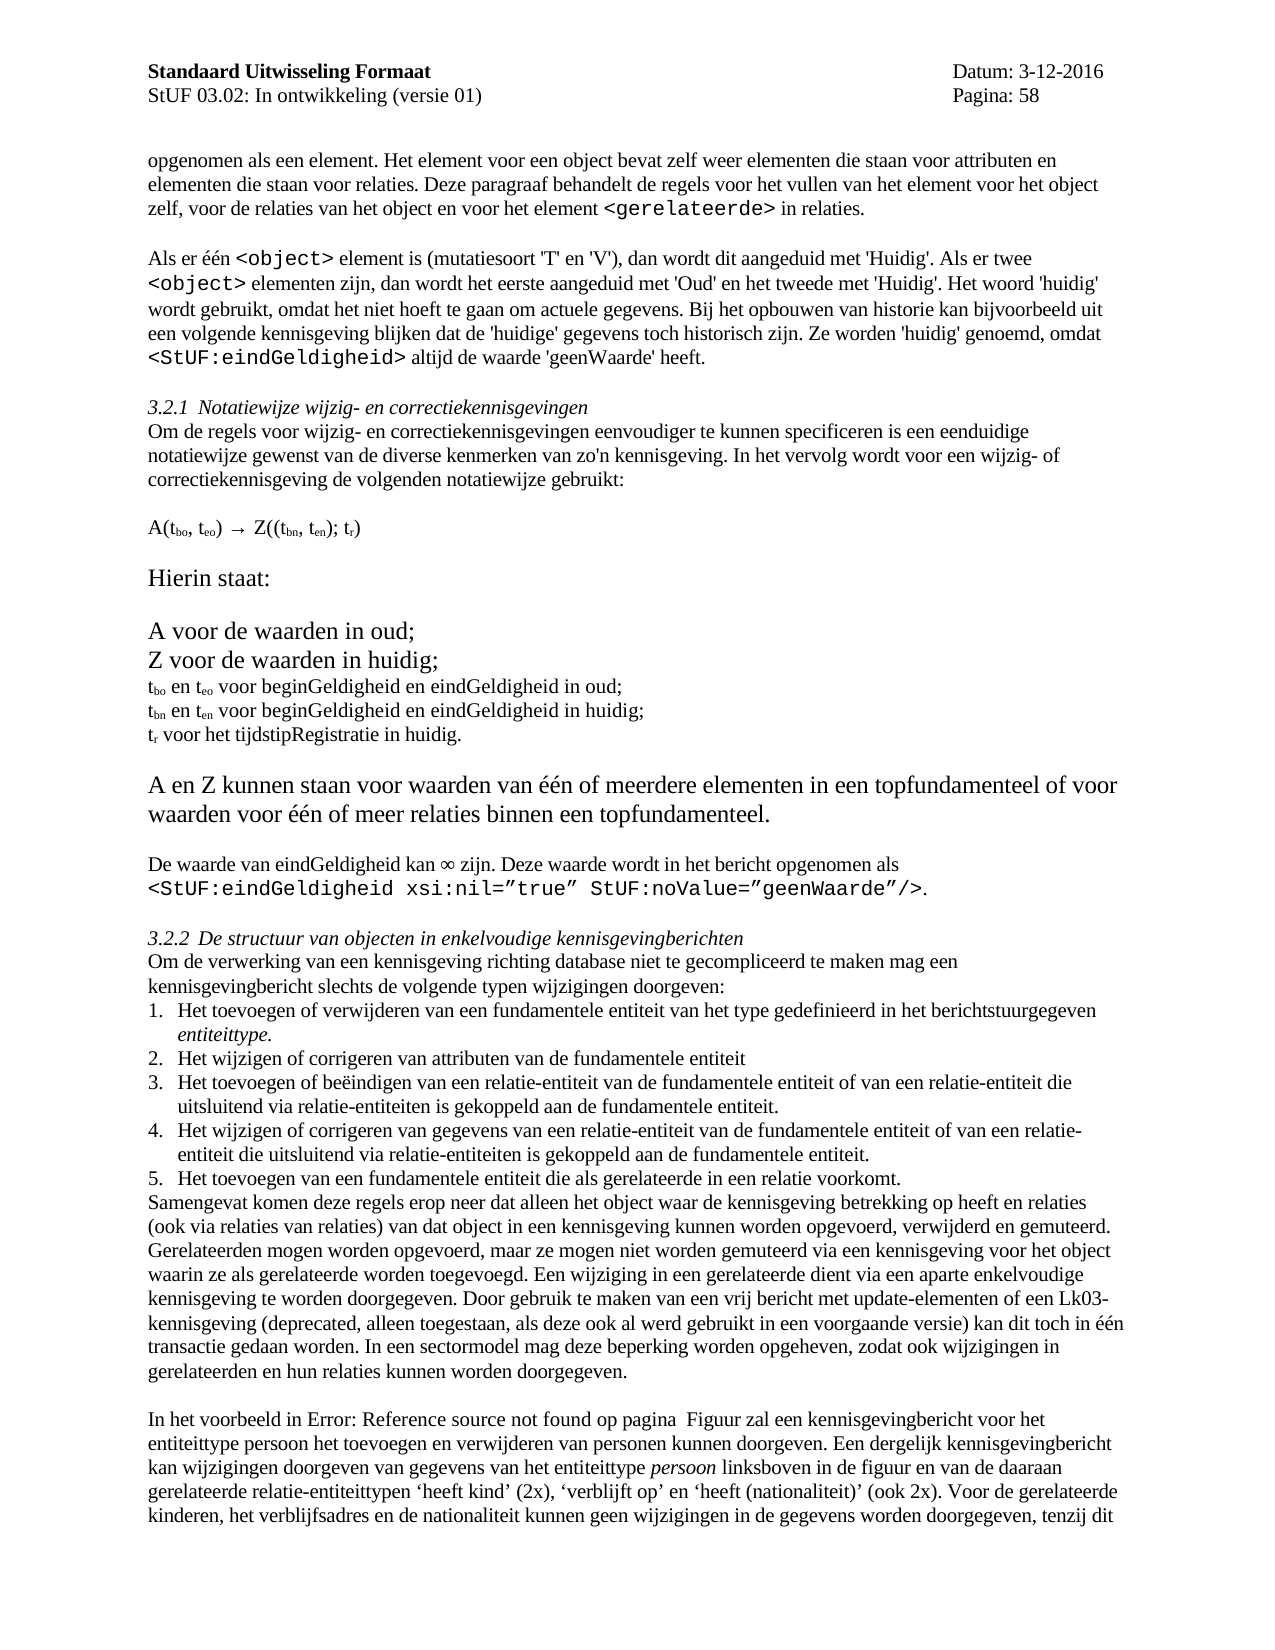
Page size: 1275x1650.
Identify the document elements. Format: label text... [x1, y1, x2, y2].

text Z voor de waarden in huidig; [148, 645, 1127, 674]
text A voor de waarden in oud; [148, 616, 1127, 645]
text De waarde van eindGeldigheid kan ∞ zijn. Deze waarde wordt in het bericht opgenomen als <StUF:eindGeldigheid xsi:nil=”true” StUF:noValue=”geenWaarde”/>. [148, 852, 1127, 901]
text tbn en ten voor beginGeldigheid en eindGeldigheid in huidig; [148, 698, 1127, 722]
list Het wijzigen of corrigeren van gegevens van een relatie-entiteit van de fundamentele entiteit of van een relatie-entiteit die uitsluitend via relatie-entiteiten is gekoppeld aan de fundamentele entiteit. [148, 1118, 1127, 1166]
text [148, 1407, 1127, 1527]
list Het toevoegen of beëindigen van een relatie-entiteit van de fundamentele entiteit of van een relatie-entiteit die uitsluitend via relatie-entiteiten is gekoppeld aan de fundamentele entiteit. [148, 1070, 1127, 1118]
text Als er één <object> element is (mutatiesoort 'T' en 'V'), dan wordt dit aangeduid met 'Huidig'. Als er twee <object> elementen zijn, dan wordt het eerste aangeduid met 'Oud' en het tweede met 'Huidig'. Het woord 'huidig' wordt gebruikt, omdat het niet hoeft te gaan om actuele gegevens. Bij het opbouwen van historie kan bijvoorbeeld uit een volgende kennisgeving blijken dat de 'huidige' gegevens toch historisch zijn. Ze worden 'huidig' genoemd, omdat <StUF:eindGeldigheid> altijd de waarde 'geenWaarde' heeft. [148, 246, 1127, 371]
list Het toevoegen van een fundamentele entiteit die als gerelateerde in een relatie voorkomt. [148, 1166, 1127, 1190]
text tr voor het tijdstipRegistratie in huidig. [148, 722, 1127, 746]
text Hierin staat: [148, 563, 1127, 592]
list Het wijzigen of corrigeren van attributen van de fundamentele entiteit [148, 1046, 1127, 1070]
text Samengevat komen deze regels erop neer dat alleen het object waar de kennisgeving betrekking op heeft en relaties (ook via relaties van relaties) van dat object in een kennisgeving kunnen worden opgevoerd, verwijderd en gemuteerd. Gerelateerden mogen worden opgevoerd, maar ze mogen niet worden gemuteerd via een kennisgeving voor het object waarin ze als gerelateerde worden toegevoegd. Een wijziging in een gerelateerde dient via een aparte enkelvoudige kennisgeving te worden doorgegeven. Door gebruik te maken van een vrij bericht met update-elementen of een Lk03-kennisgeving (deprecated, alleen toegestaan, als deze ook al werd gebruikt in een voorgaande versie) kan dit toch in één transactie gedaan worden. In een sectormodel mag deze beperking worden opgeheven, zodat ook wijzigingen in gerelateerden en hun relaties kunnen worden doorgegeven. [148, 1190, 1127, 1383]
text Om de regels voor wijzig- en correctiekennisgevingen eenvoudiger te kunnen specificeren is een eenduidige notatiewijze gewenst van de diverse kenmerken van zo'n kennisgeving. In het vervolg wordt voor een wijzig- of correctiekennisgeving de volgenden notatiewijze gebruikt: [148, 419, 1127, 491]
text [148, 148, 1127, 222]
subtitle Notatiewijze wijzig- en correctiekennisgevingen [148, 395, 1127, 419]
text tbo en teo voor beginGeldigheid en eindGeldigheid in oud; [148, 674, 1127, 698]
text A(tbo, teo) → Z((tbn, ten); tr) [148, 515, 1127, 539]
text A en Z kunnen staan voor waarden van één of meerdere elementen in een topfundamenteel of voor waarden voor één of meer relaties binnen een topfundamenteel. [148, 770, 1127, 827]
subtitle De structuur van objecten in enkelvoudige kennisgevingberichten [148, 925, 1127, 949]
text Om de verwerking van een kennisgeving richting database niet te gecompliceerd te maken mag een kennisgevingbericht slechts de volgende typen wijzigingen doorgeven: [148, 949, 1127, 998]
list Het toevoegen of verwijderen van een fundamentele entiteit van het type gedefinieerd in het berichtstuurgegeven entiteittype. [148, 998, 1127, 1046]
